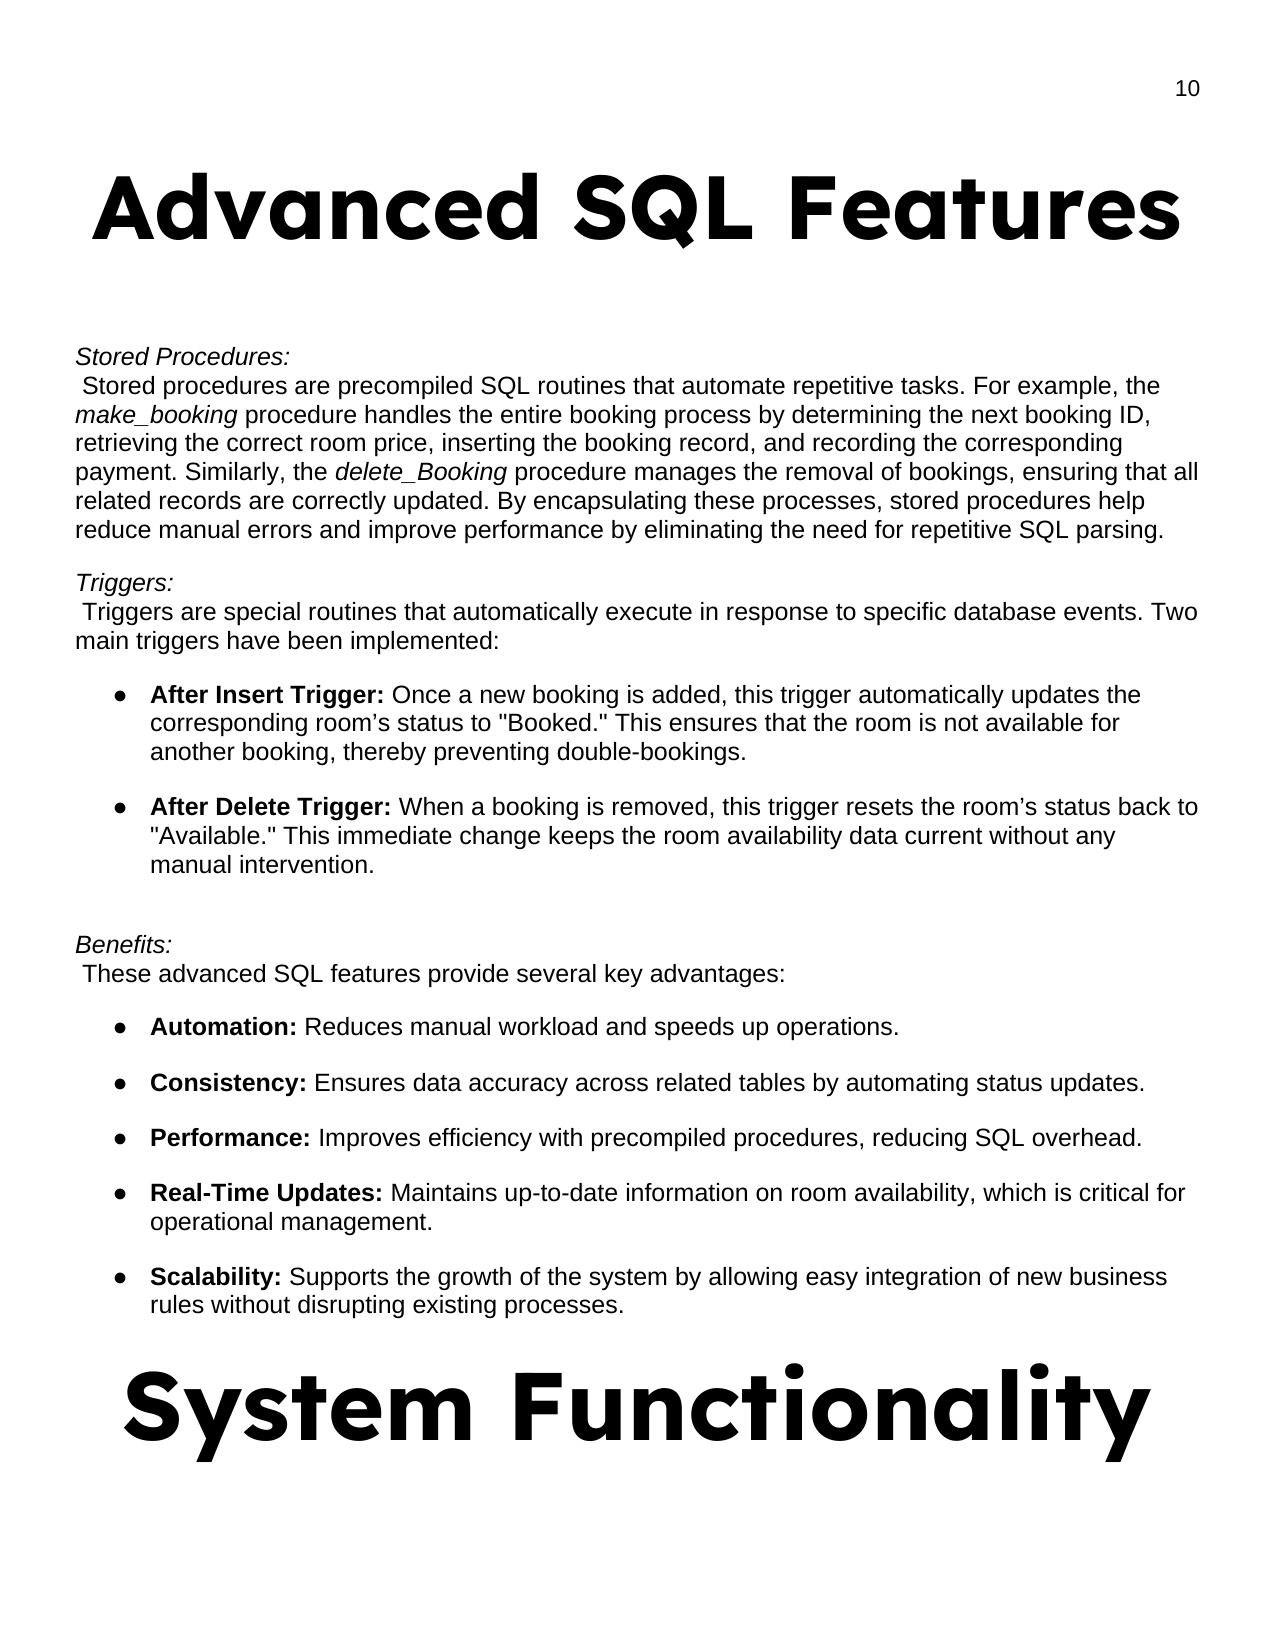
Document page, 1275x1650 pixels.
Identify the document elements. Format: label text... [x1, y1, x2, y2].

list Consistency: Ensures data accuracy across related tables by automating status updates. [112, 1067, 1200, 1123]
list Automation: Reduces manual workload and speeds up operations. [112, 1012, 1200, 1067]
list After Delete Trigger: When a booking is removed, this trigger resets the room’s status back to "Available." This immediate change keeps the room availability data current without any manual intervention. [112, 792, 1200, 905]
text Triggers: Triggers are special routines that automatically execute in response to specific database events. Two main triggers have been implemented: [75, 568, 1200, 655]
list Performance: Improves efficiency with precompiled procedures, reducing SQL overhead. [112, 1123, 1200, 1178]
title Advanced SQL Features [75, 150, 1200, 262]
text Benefits: These advanced SQL features provide several key advantages: [75, 930, 1200, 987]
title System Functionality [75, 1344, 1200, 1464]
list After Insert Trigger: Once a new booking is added, this trigger automatically updates the corresponding room’s status to "Booked." This ensures that the room is not available for another booking, thereby preventing double-bookings. [112, 680, 1200, 792]
list Scalability: Supports the growth of the system by allowing easy integration of new business rules without disrupting existing processes. [112, 1262, 1200, 1319]
list Real-Time Updates: Maintains up-to-date information on room availability, which is critical for operational management. [112, 1178, 1200, 1262]
text Stored Procedures: Stored procedures are precompiled SQL routines that automate repetitive tasks. For example, the make_booking procedure handles the entire booking process by determining the next booking ID, retrieving the correct room price, inserting the booking record, and recording the corresponding payment. Similarly, the delete_Booking procedure manages the removal of bookings, ensuring that all related records are correctly updated. By encapsulating these processes, stored procedures help reduce manual errors and improve performance by eliminating the need for repetitive SQL parsing. [75, 342, 1200, 543]
